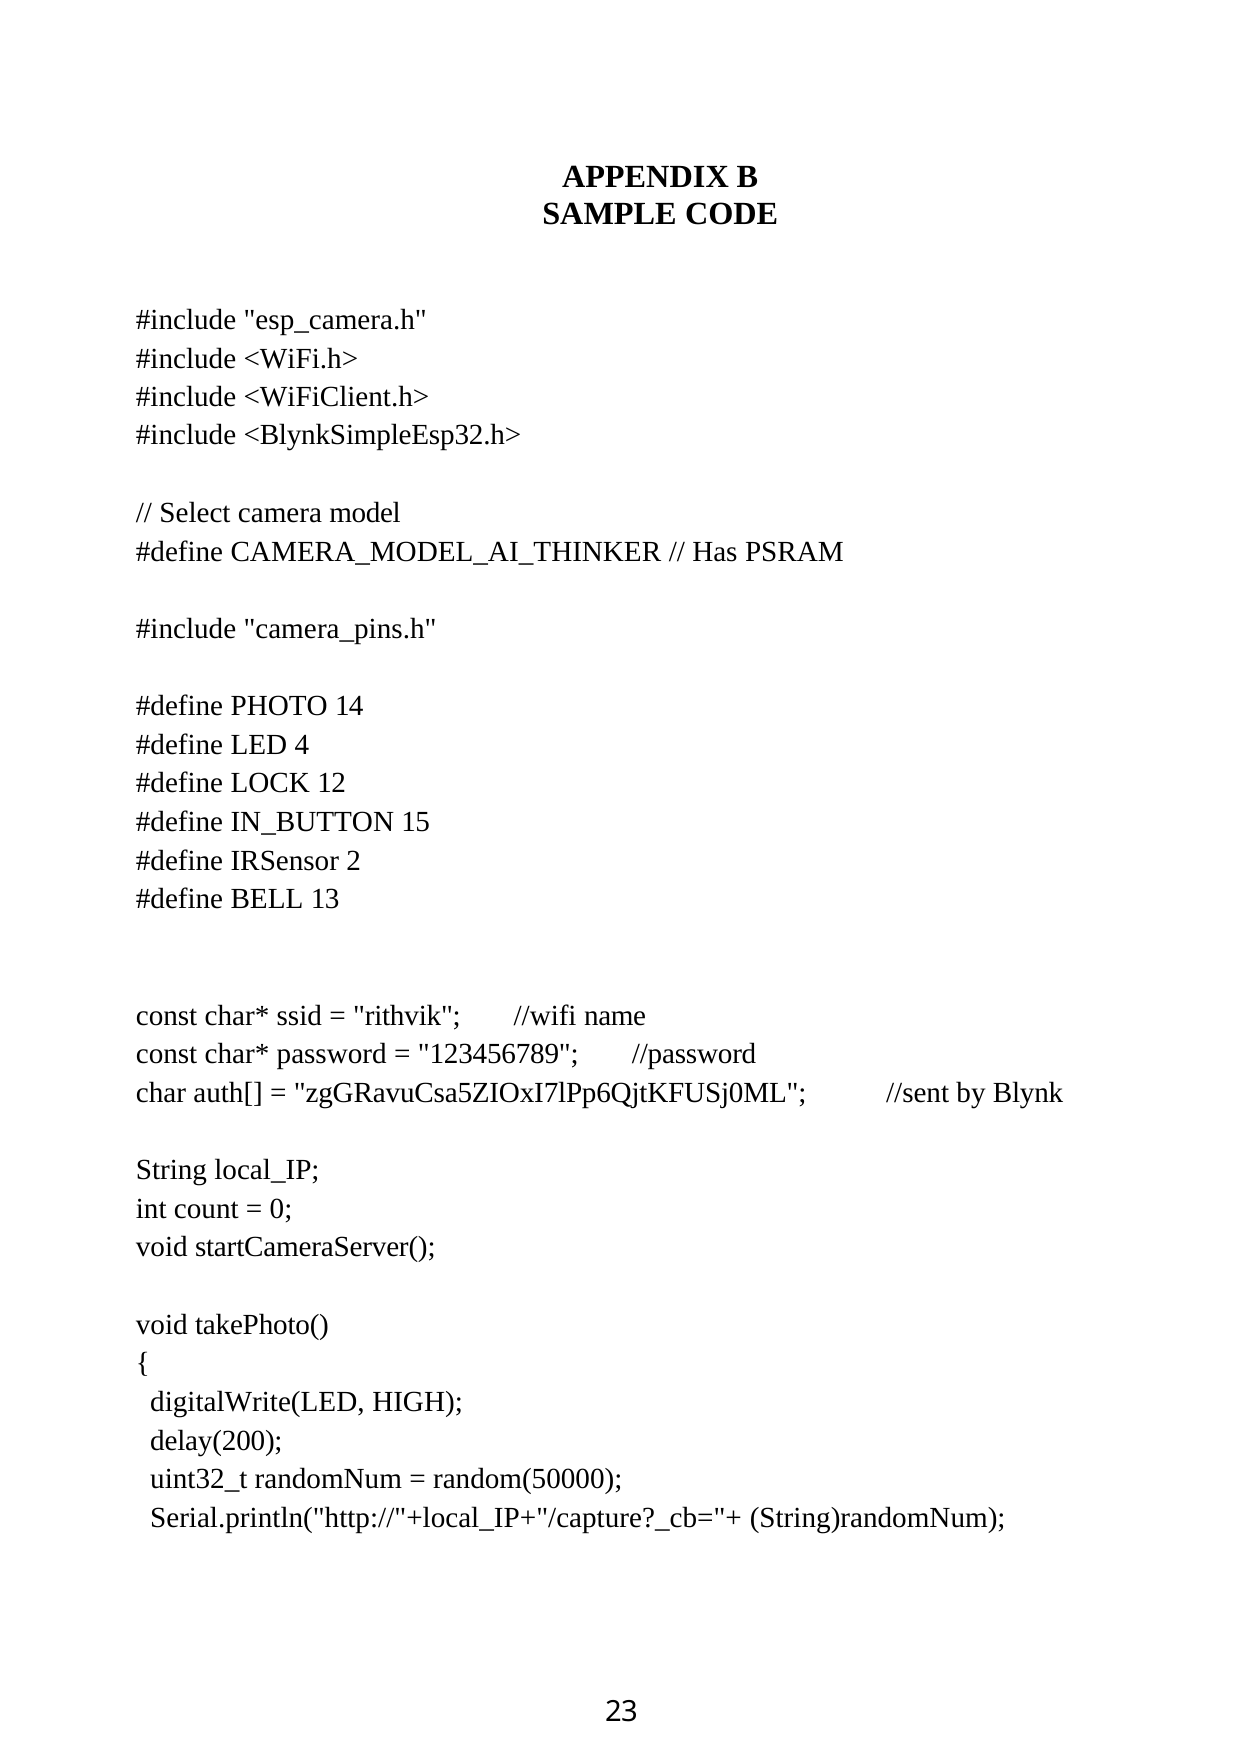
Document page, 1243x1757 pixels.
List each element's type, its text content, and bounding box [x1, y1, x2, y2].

text #define LOCK 12 [136, 766, 1241, 799]
text #include <BlynkSimpleEsp32.h> [136, 418, 1241, 451]
text // Select camera model [136, 495, 1241, 528]
text void startCameraServer(); [136, 1229, 1241, 1263]
text { [136, 1346, 1241, 1379]
text #define PHOTO 14 [136, 688, 1241, 722]
text #define IN_BUTTON 15 [136, 804, 1241, 838]
text void takePhoto() [136, 1307, 1241, 1341]
text #define CAMERA_MODEL_AI_THINKER // Has PSRAM #include "camera_pins.h" [136, 534, 848, 644]
text char auth[] = "zgGRavuCsa5ZIOxI7lPp6QjtKFUSj0ML"; //sent by Blynk [136, 1075, 1241, 1108]
text APPENDIX B SAMPLE CODE [497, 157, 823, 231]
text #define LED 4 [136, 727, 1241, 760]
text digitalWrite(LED, HIGH); delay(200); [150, 1384, 546, 1456]
text #include "esp_camera.h" #include <WiFi.h> #include <WiFiClient.h> [136, 302, 456, 413]
text uint32_t randomNum = random(50000); Serial.println("http://"+local_IP+"/capture?_cb="+ (String)randomNum); [150, 1461, 1027, 1533]
text const char* password = "123456789"; //password [136, 1036, 1241, 1070]
text #define BELL 13 [136, 882, 1241, 915]
text #define IRSensor 2 [136, 843, 1241, 876]
text const char* ssid = "rithvik"; //wifi name [136, 998, 1241, 1031]
text String local_IP; int count = 0; [136, 1152, 346, 1224]
